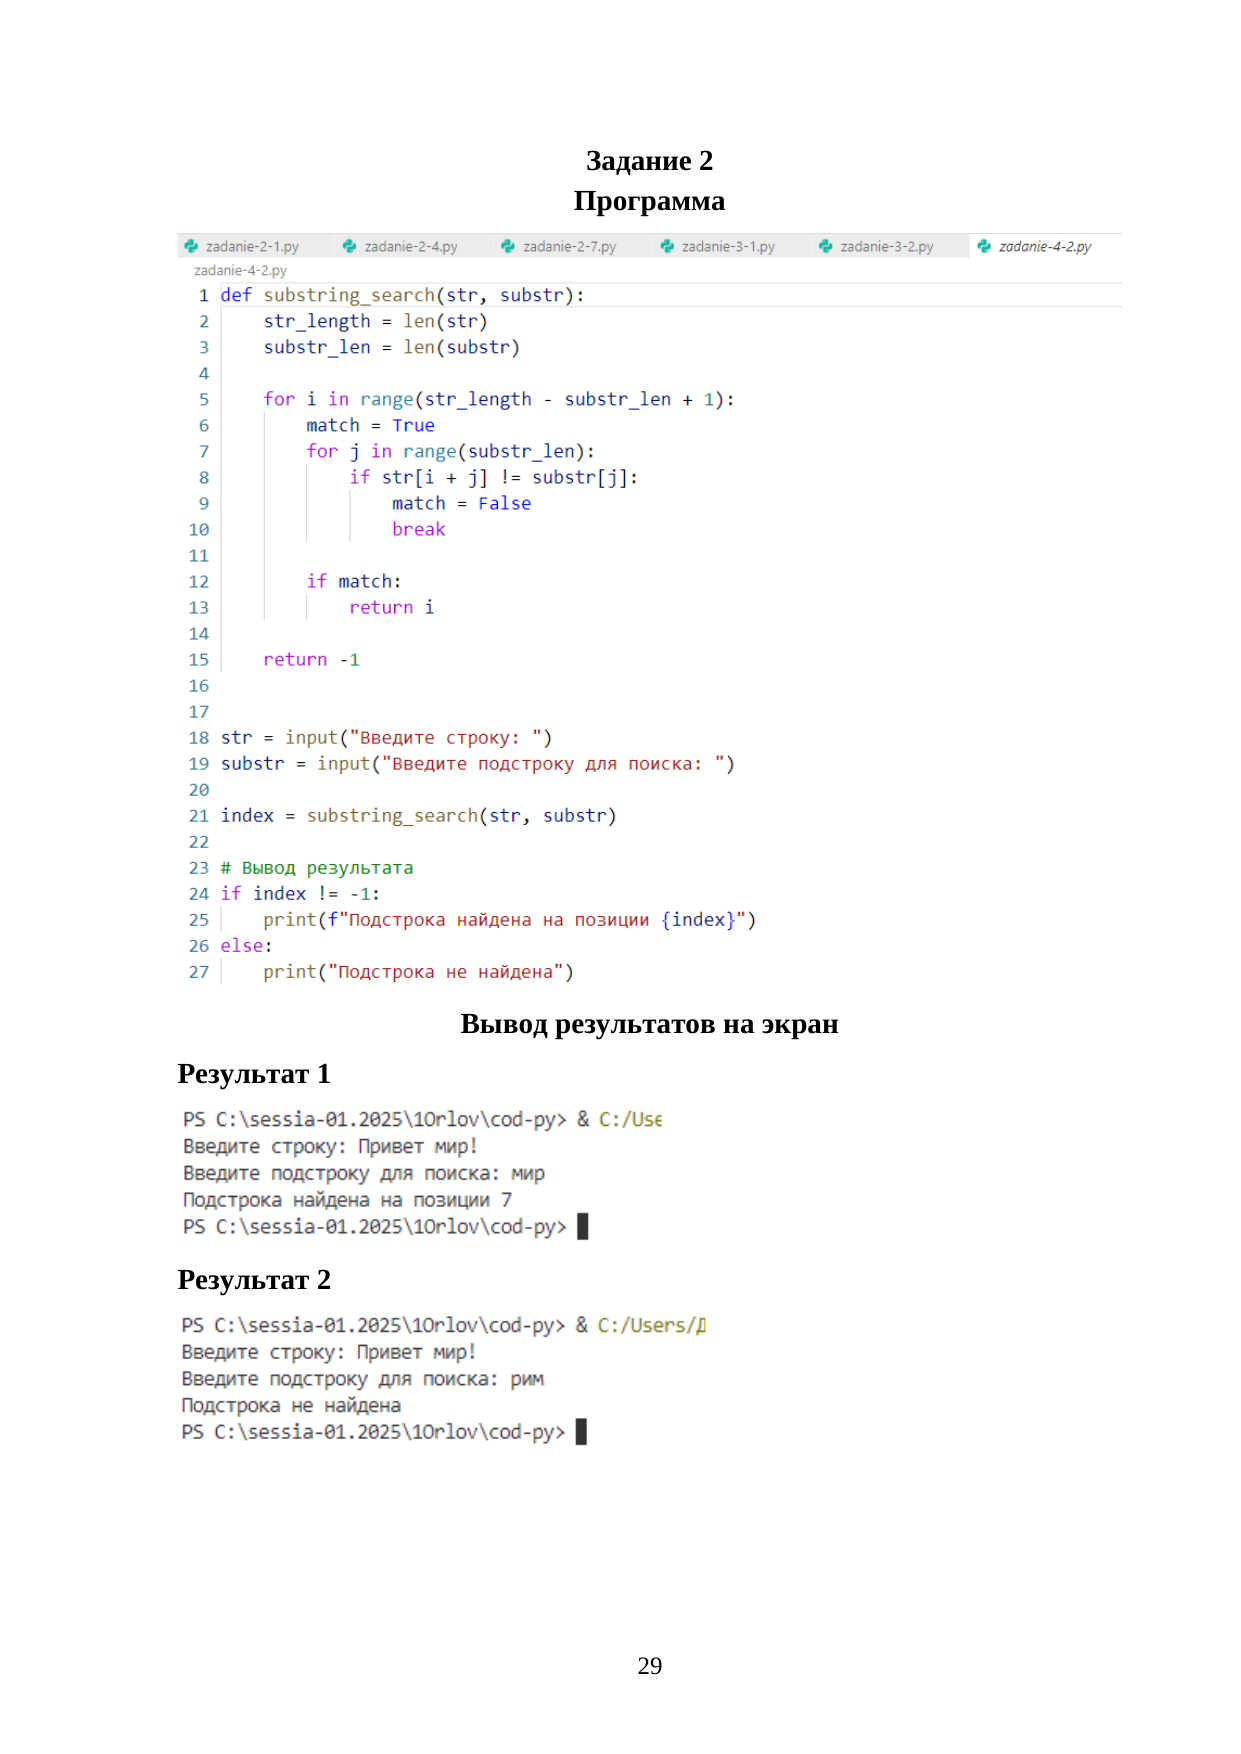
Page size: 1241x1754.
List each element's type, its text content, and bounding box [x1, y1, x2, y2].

text Программа [177, 183, 1122, 216]
text Вывод результатов на экран [177, 1006, 1122, 1040]
subtitle Задание 2 [177, 143, 1122, 177]
text Результат 2 [177, 1262, 1122, 1295]
picture [177, 233, 1123, 992]
picture [177, 1106, 662, 1248]
picture [177, 1312, 706, 1450]
text Результат 1 [177, 1057, 1122, 1090]
